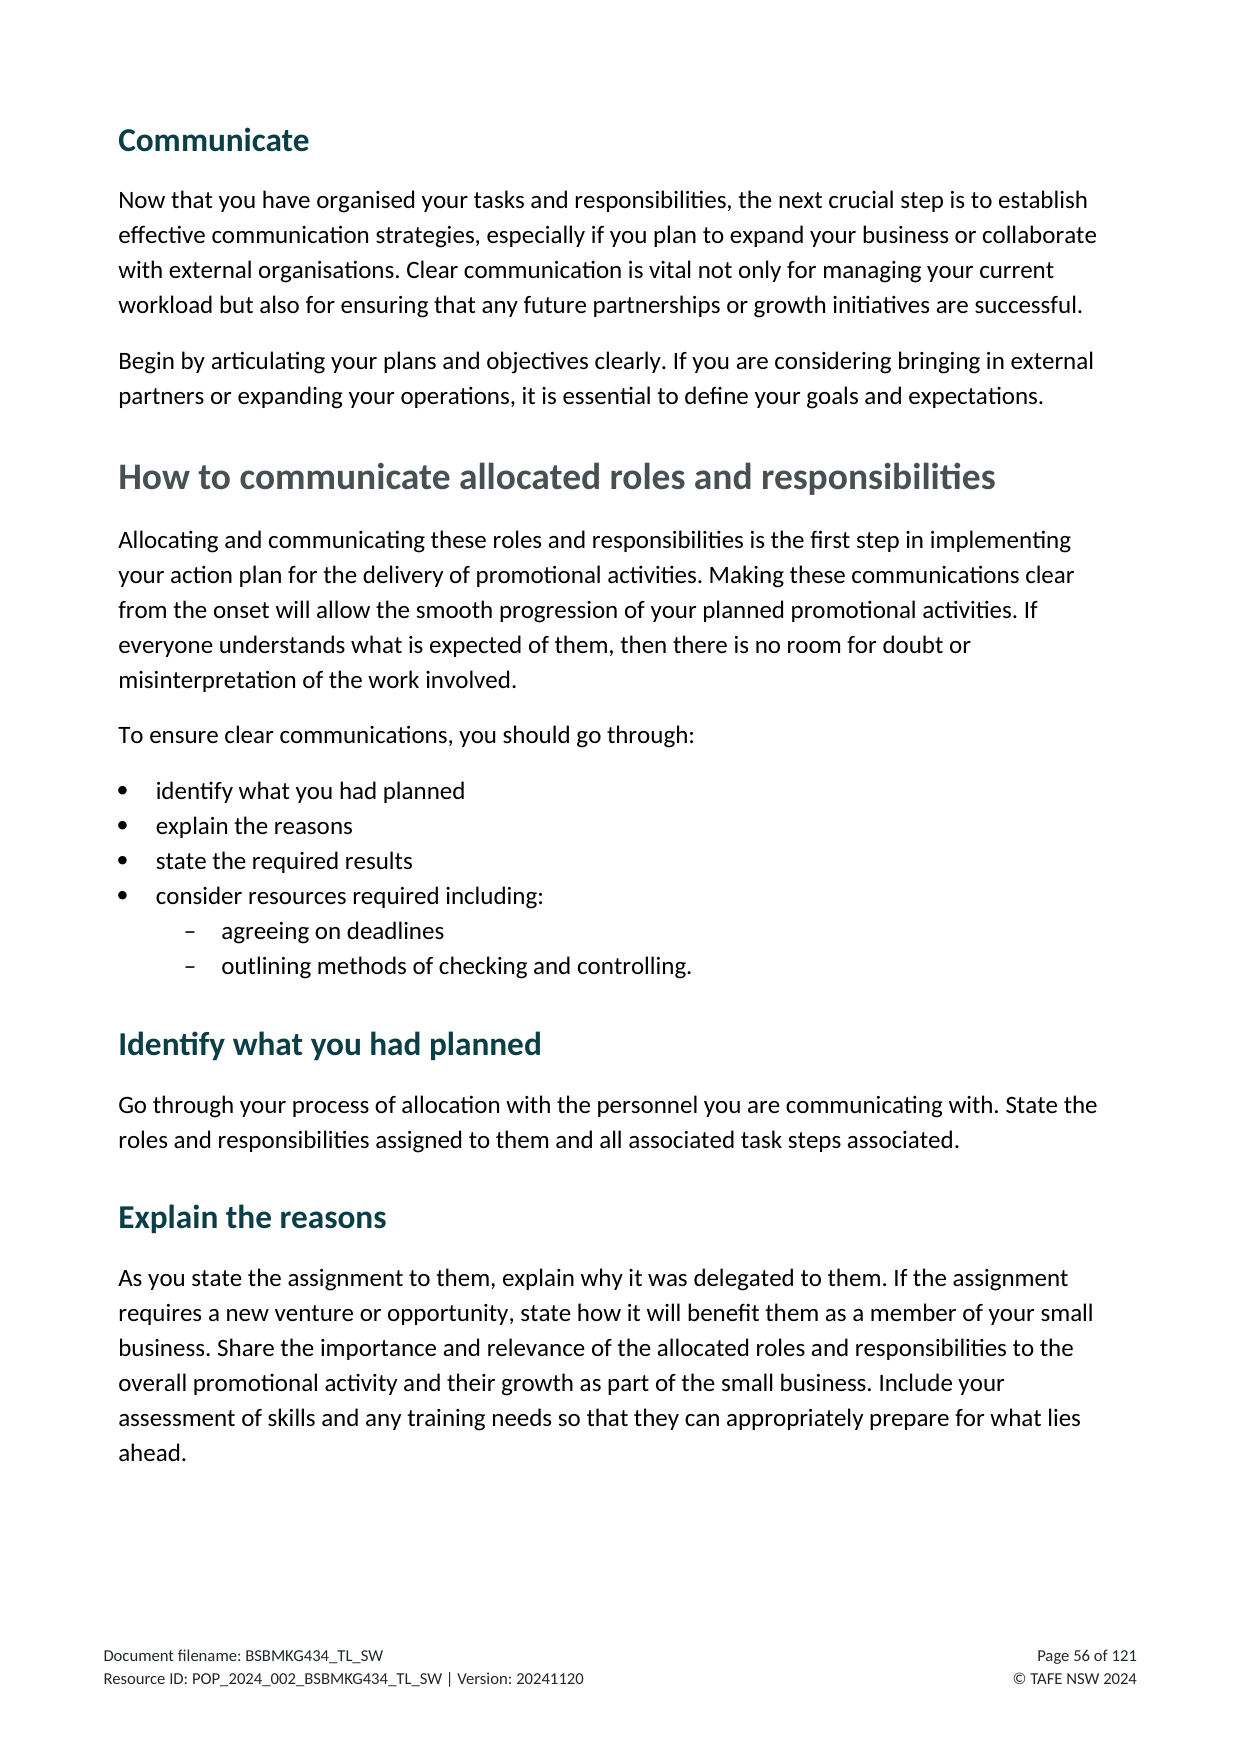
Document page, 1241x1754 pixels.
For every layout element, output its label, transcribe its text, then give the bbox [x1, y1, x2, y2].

text Now that you have organised your tasks and responsibilities, the next crucial step is to establish effective communication strategies, especially if you plan to expand your business or collaborate with external organisations. Clear communication is vital not only for managing your current workload but also for ensuring that any future partnerships or growth initiatives are successful. [118, 185, 1122, 320]
list identify what you had planned [118, 776, 1122, 806]
text Allocating and communicating these roles and responsibilities is the first step in implementing your action plan for the delivery of promotional activities. Making these communications clear from the onset will allow the smooth progression of your planned promotional activities. If everyone understands what is expected of them, then there is no room for doubt or misinterpretation of the work involved. [118, 524, 1100, 694]
list outlining methods of checking and controlling. [184, 951, 1122, 981]
list state the required results [118, 846, 1122, 876]
text As you state the assignment to them, explain why it was delegated to them. If the assignment requires a new venture or opportunity, state how it will benefit them as a member of your small business. Share the importance and relevance of the allocated roles and responsibilities to the overall promotional activity and their growth as part of the small business. Include your assessment of skills and any training needs so that they can appropriately prepare for what lies ahead. [118, 1262, 1122, 1467]
list agreeing on deadlines [184, 916, 1122, 946]
text To ensure clear communications, you should go through: [118, 720, 1100, 750]
subtitle Communicate [118, 119, 1122, 160]
list consider resources required including: [118, 881, 1122, 911]
text Begin by articulating your plans and objectives clearly. If you are considering bringing in external partners or expanding your operations, it is essential to define your goals and expectations. [118, 346, 1122, 411]
text Go through your process of allocation with the personnel you are communicating with. State the roles and responsibilities assigned to them and all associated task steps associated. [118, 1089, 1122, 1154]
list explain the reasons [118, 811, 1122, 841]
subtitle Identify what you had planned [118, 1023, 1122, 1064]
subtitle How to communicate allocated roles and responsibilities [118, 453, 1122, 499]
subtitle Explain the reasons [118, 1196, 1122, 1237]
